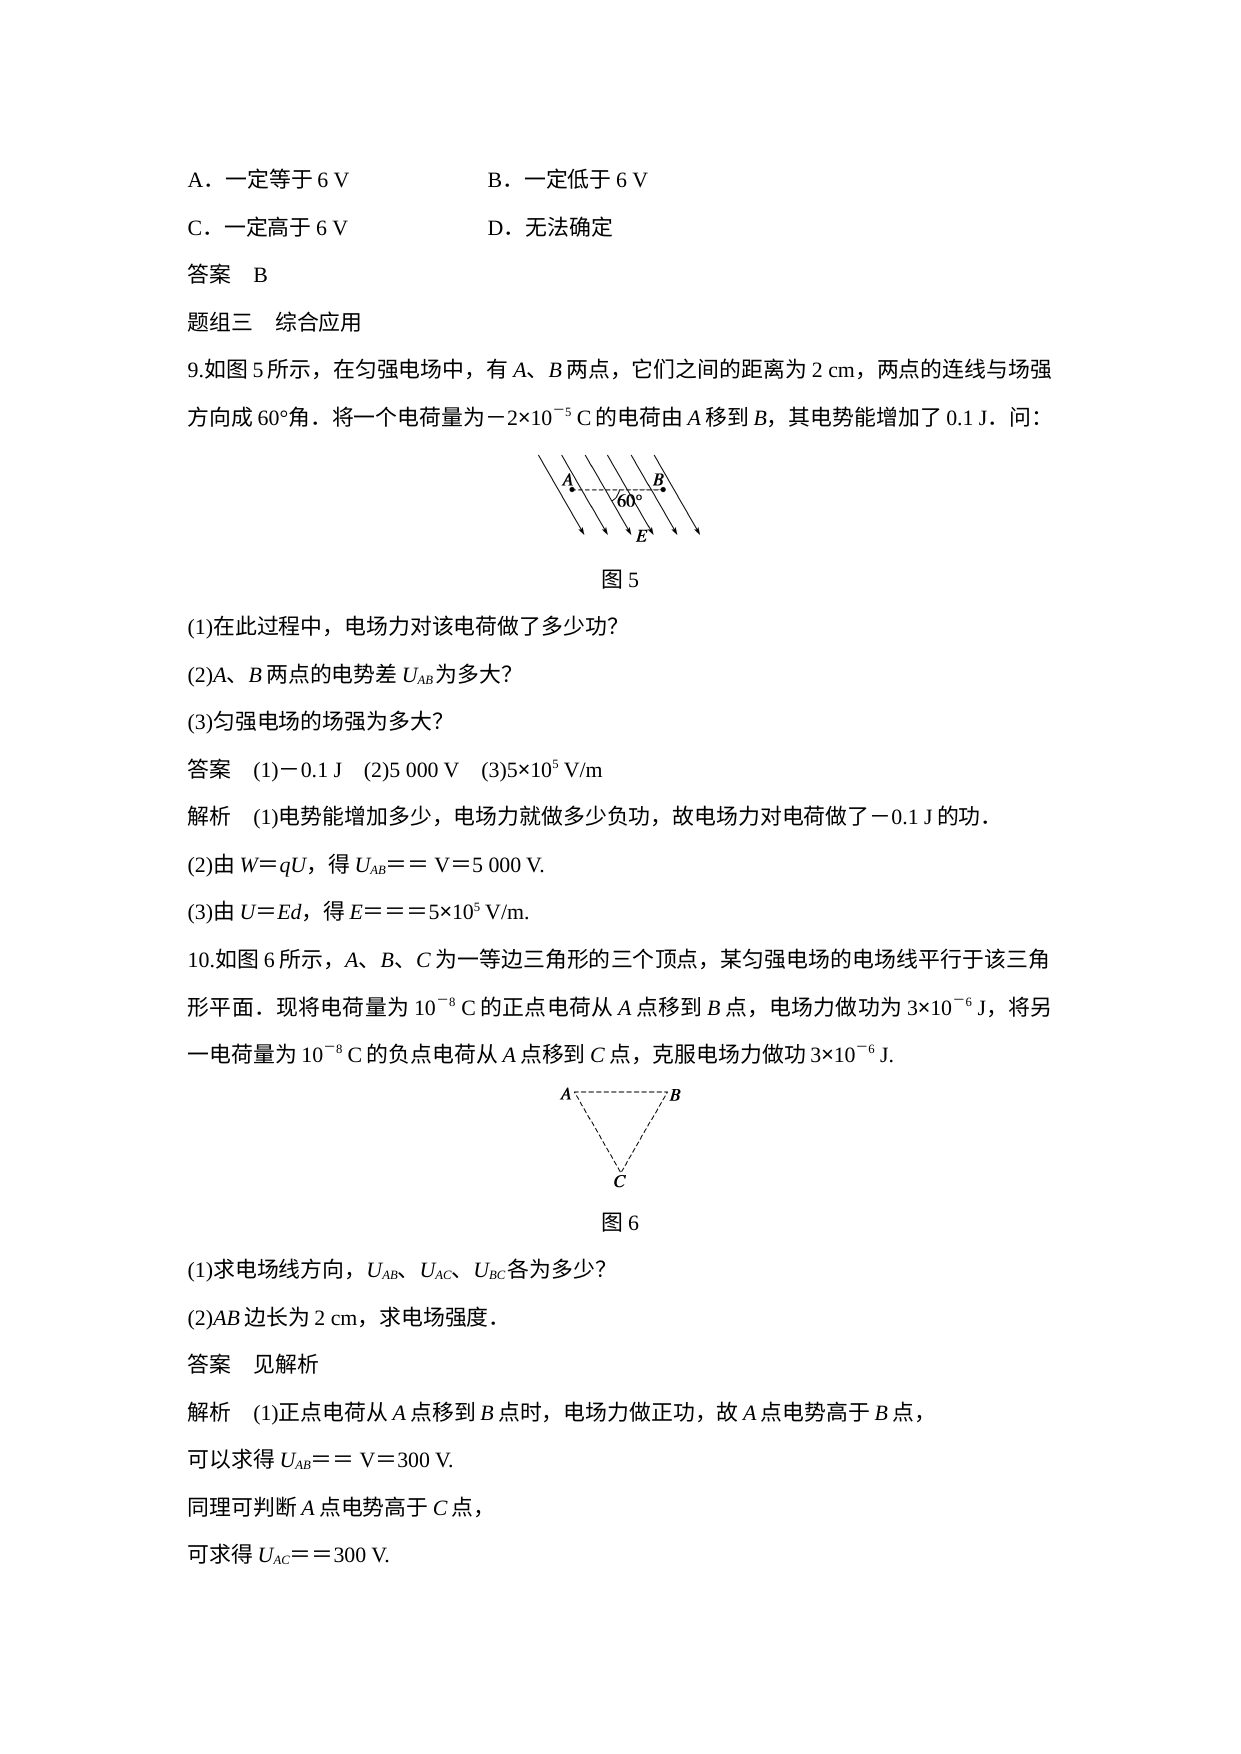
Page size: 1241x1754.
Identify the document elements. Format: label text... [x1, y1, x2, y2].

text C．一定高于6 V D．无法确定 [187, 209, 1053, 241]
text 题组三 综合应用 [187, 304, 1053, 336]
text 图6 [187, 1204, 1053, 1236]
text 同理可判断A点电势高于C点， [187, 1489, 1053, 1521]
text 答案 B [187, 257, 1053, 289]
text (1)在此过程中，电场力对该电荷做了多少功？ [187, 609, 1053, 641]
text 10.如图6所示，A、B、C为一等边三角形的三个顶点，某匀强电场的电场线平行于该三角形平面．现将电荷量为10－的正点电荷从A点移到B点，电场力做功为3×10－6 J，将另一电荷量为10－的负点电荷从A点移到C点，克服电场力做功3×10－6 J. [187, 942, 1053, 1069]
text 答案 (1)－0.1 J (2)5 000 V (3)5×105 V/m [187, 752, 1053, 783]
picture [535, 446, 705, 547]
text (2)AB边长为2 cm，求电场强度． [187, 1299, 1053, 1331]
text (1)求电场线方向，UAB、UAC、UBC各为多少？ [187, 1252, 1053, 1284]
text 图5 [187, 562, 1053, 593]
text 可以求得UAB＝＝ V＝300 V. [187, 1442, 1053, 1474]
text (2)A、B两点的电势差UAB为多大？ [187, 657, 1053, 688]
picture [558, 1084, 682, 1190]
text 解析 (1)电势能增加多少，电场力就做多少负功，故电场力对电荷做了－0.1 J的功． [187, 799, 1053, 831]
text 答案 见解析 [187, 1347, 1053, 1379]
text (2)由W＝qU，得UAB＝＝ V＝5 000 V. [187, 847, 1053, 878]
text 解析 (1)正点电荷从A点移到B点时，电场力做正功，故A点电势高于B点， [187, 1394, 1053, 1426]
text (3)由U＝Ed，得E＝＝＝5×105 V/m. [187, 894, 1053, 926]
text A．一定等于6 V B．一定低于6 V [187, 162, 1053, 194]
text (3)匀强电场的场强为多大？ [187, 704, 1053, 736]
text 可求得UAC＝＝300 V. [187, 1537, 1053, 1569]
text 9.如图5所示，在匀强电场中，有A、B两点，它们之间的距离为，两点的连线与场强方向成60°角．将一个电荷量为－2×10－的电荷由A移到B，其电势能增加了0.1 J．问： [187, 352, 1053, 431]
